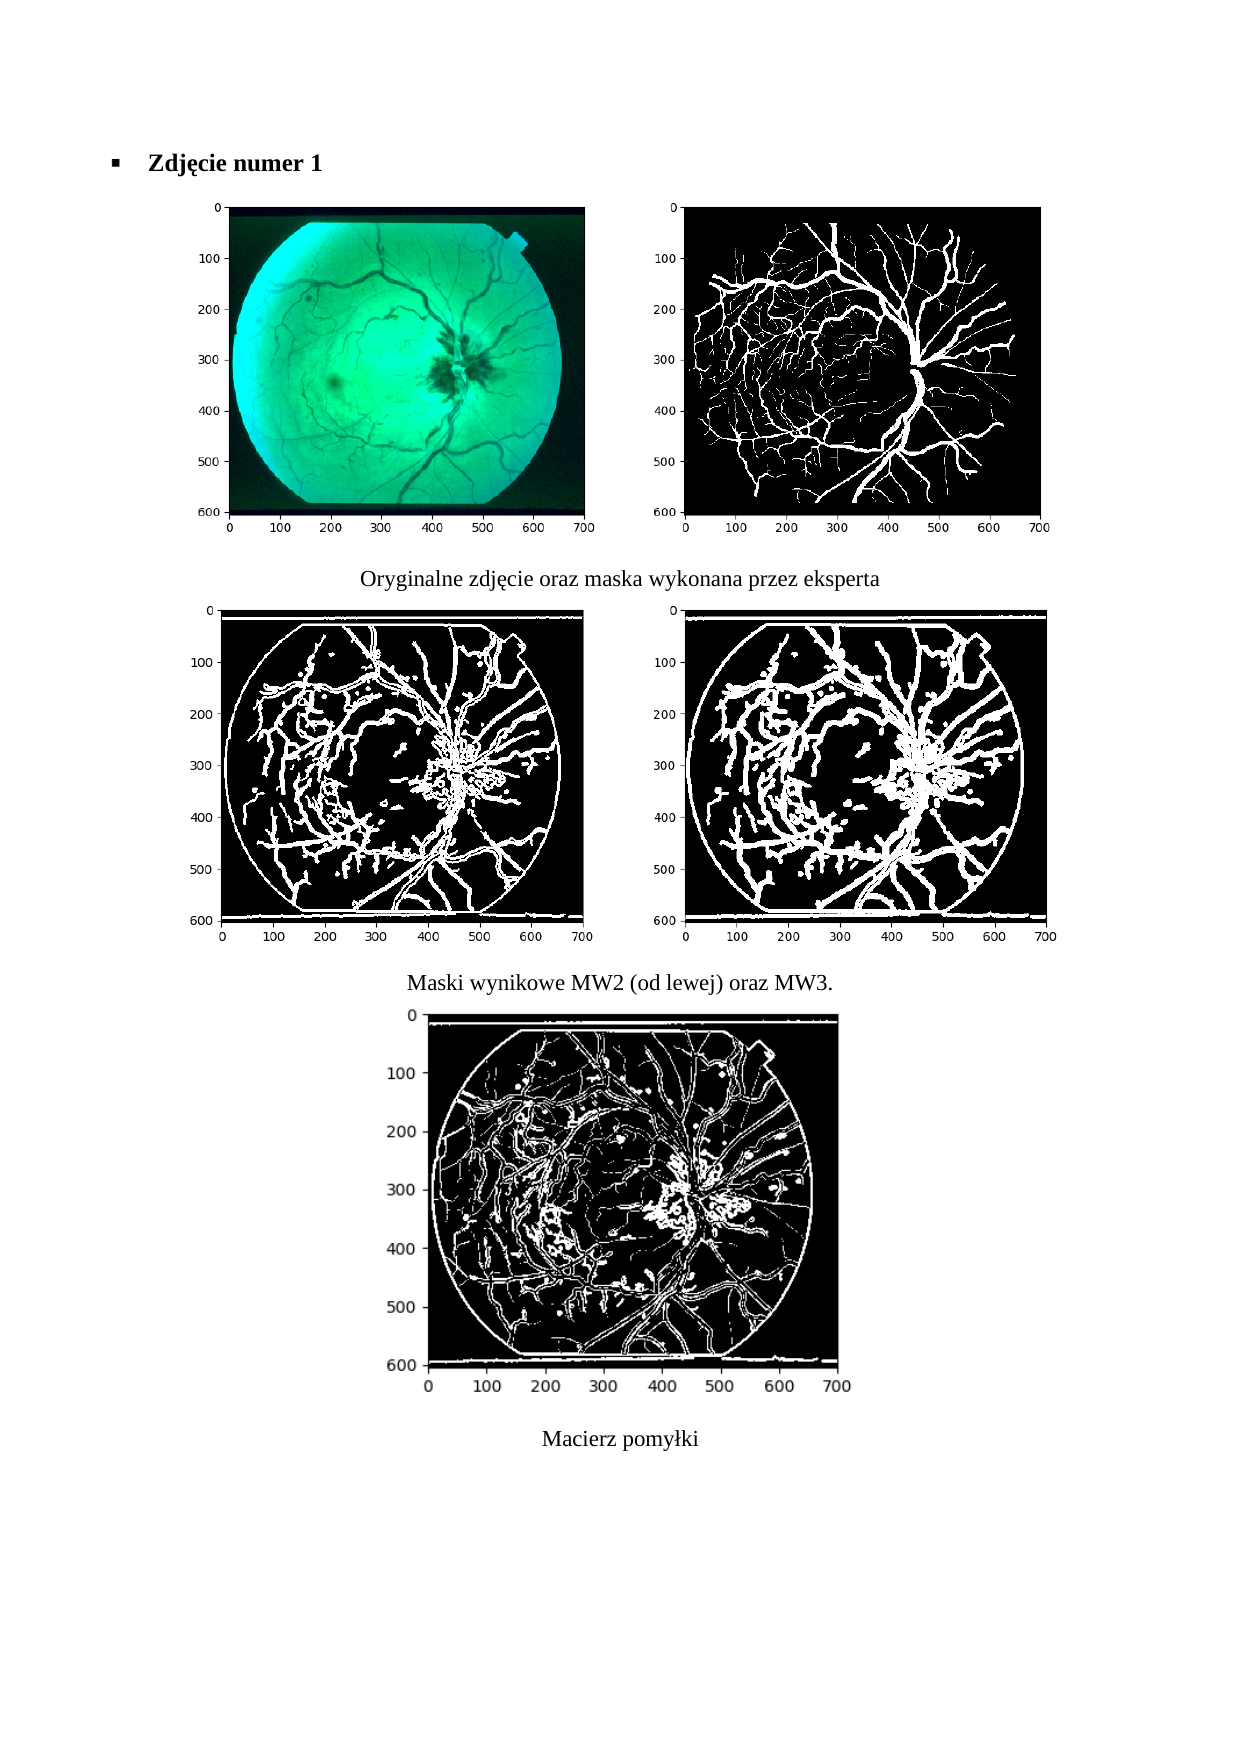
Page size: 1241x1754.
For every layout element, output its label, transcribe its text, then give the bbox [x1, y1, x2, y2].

picture [363, 999, 878, 1421]
list Oryginalne zdjęcie oraz maska wykonana przez eksperta [59, 564, 1181, 591]
list Zdjęcie numer 1 [110, 148, 1093, 176]
picture [147, 180, 1093, 561]
list Maski wynikowe MW2 (od lewej) oraz MW3. [59, 969, 1181, 996]
picture [147, 594, 1093, 966]
text Macierz pomyłki [148, 1424, 1093, 1451]
